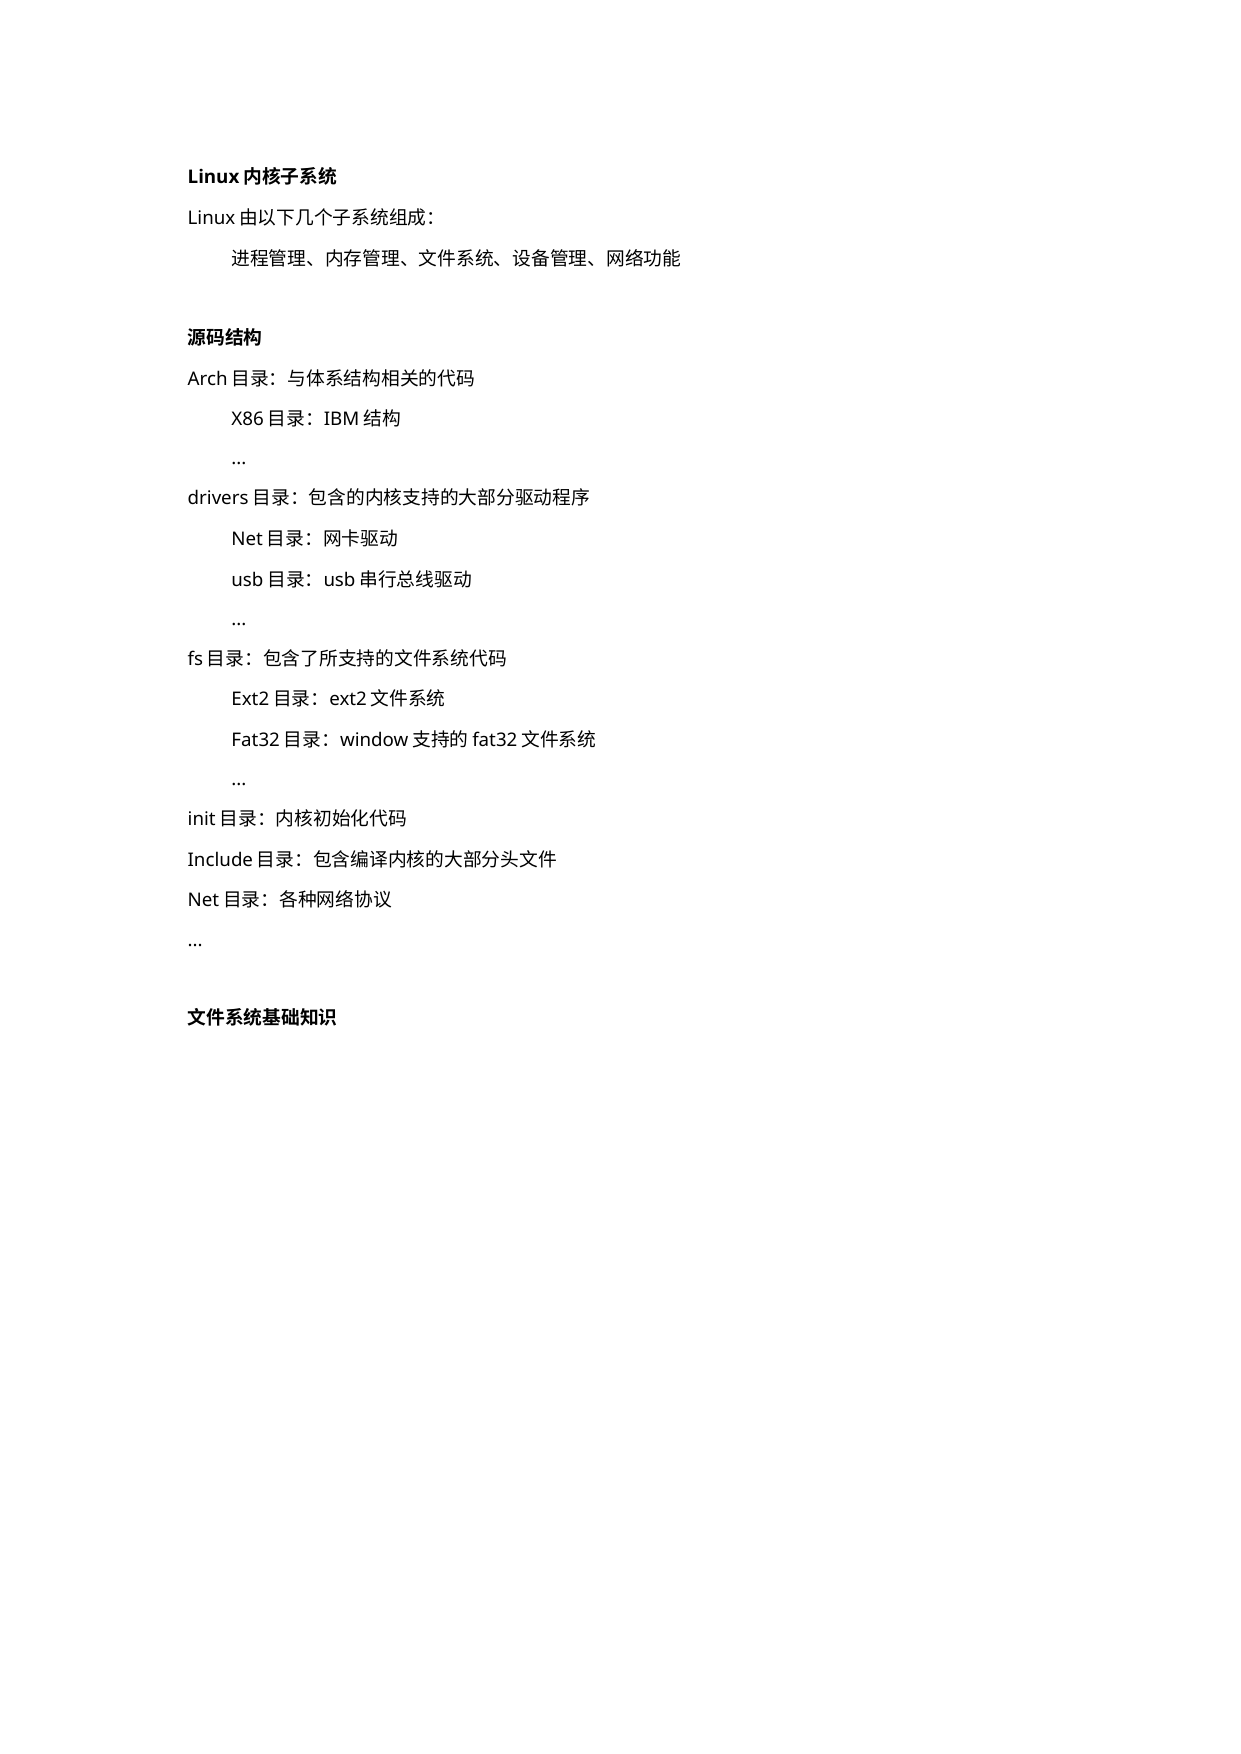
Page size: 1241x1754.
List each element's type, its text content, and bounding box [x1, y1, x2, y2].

text ... [231, 765, 1053, 791]
text 源码结构 [187, 322, 1053, 349]
text drivers目录：包含的内核支持的大部分驱动程序 [187, 483, 1053, 510]
text Arch目录：与体系结构相关的代码 [187, 363, 1053, 390]
text ... [231, 444, 1053, 470]
text usb目录：usb串行总线驱动 [231, 564, 1053, 591]
text Net目录：网卡驱动 [231, 523, 1053, 551]
text X86目录：IBM结构 [231, 404, 1053, 431]
text 进程管理、内存管理、文件系统、设备管理、网络功能 [231, 243, 1053, 271]
text ... [231, 605, 1053, 631]
text Linux由以下几个子系统组成： [187, 203, 1053, 230]
text ... [187, 926, 1053, 951]
text 文件系统基础知识 [187, 1002, 1053, 1029]
text Ext2目录：ext2文件系统 [231, 684, 1053, 711]
text fs目录：包含了所支持的文件系统代码 [187, 643, 1053, 670]
text Include目录：包含编译内核的大部分头文件 [187, 844, 1053, 872]
text init目录：内核初始化代码 [187, 804, 1053, 831]
text Fat32目录：window支持的fat32文件系统 [231, 725, 1053, 752]
text Linux内核子系统 [187, 162, 1053, 189]
text Net目录：各种网络协议 [187, 885, 1053, 912]
